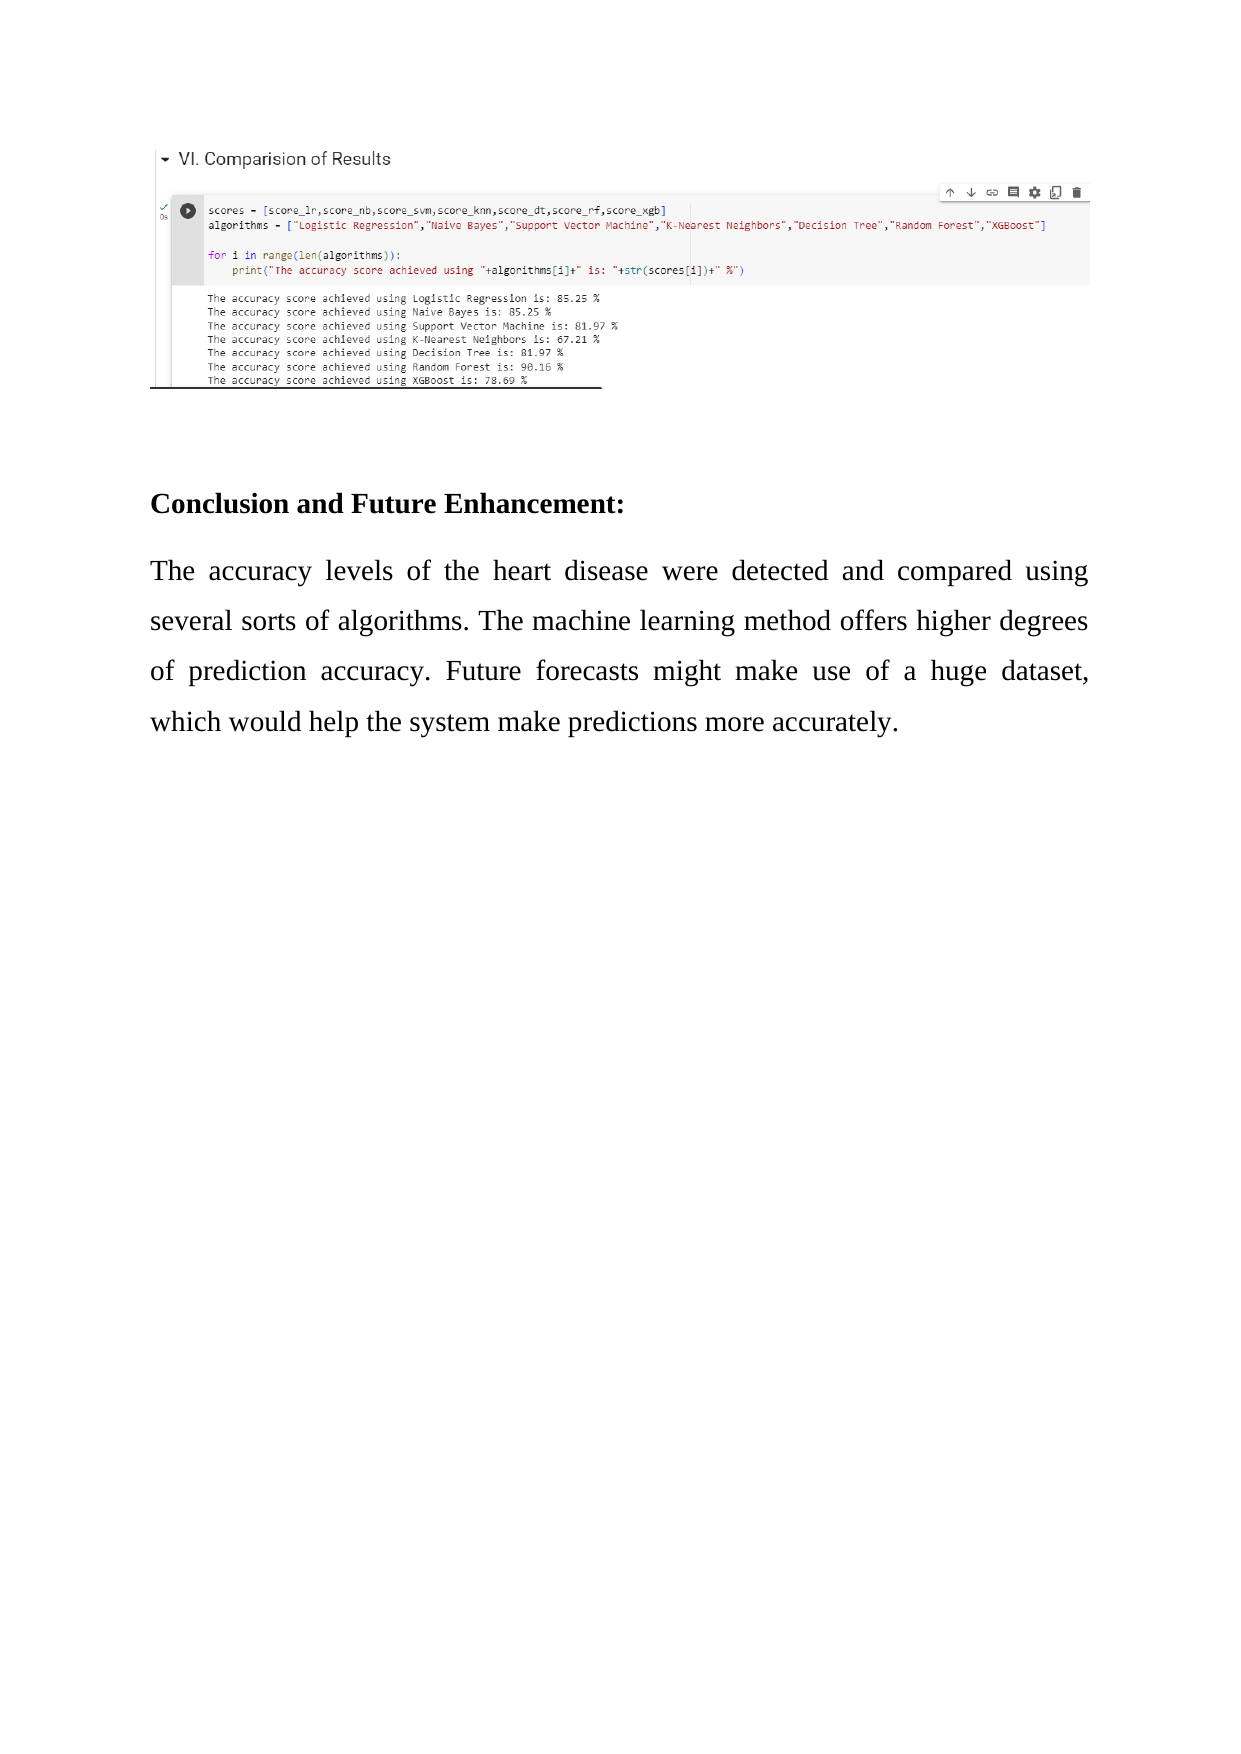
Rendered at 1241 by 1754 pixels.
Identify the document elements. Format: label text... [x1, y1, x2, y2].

text Conclusion and Future Enhancement: [150, 486, 1090, 519]
text The accuracy levels of the heart disease were detected and compared using several sorts of algorithms. The machine learning method offers higher degrees of prediction accuracy. Future forecasts might make use of a huge dataset, which would help the system make predictions more accurately. [150, 553, 1090, 737]
picture [150, 150, 1091, 389]
